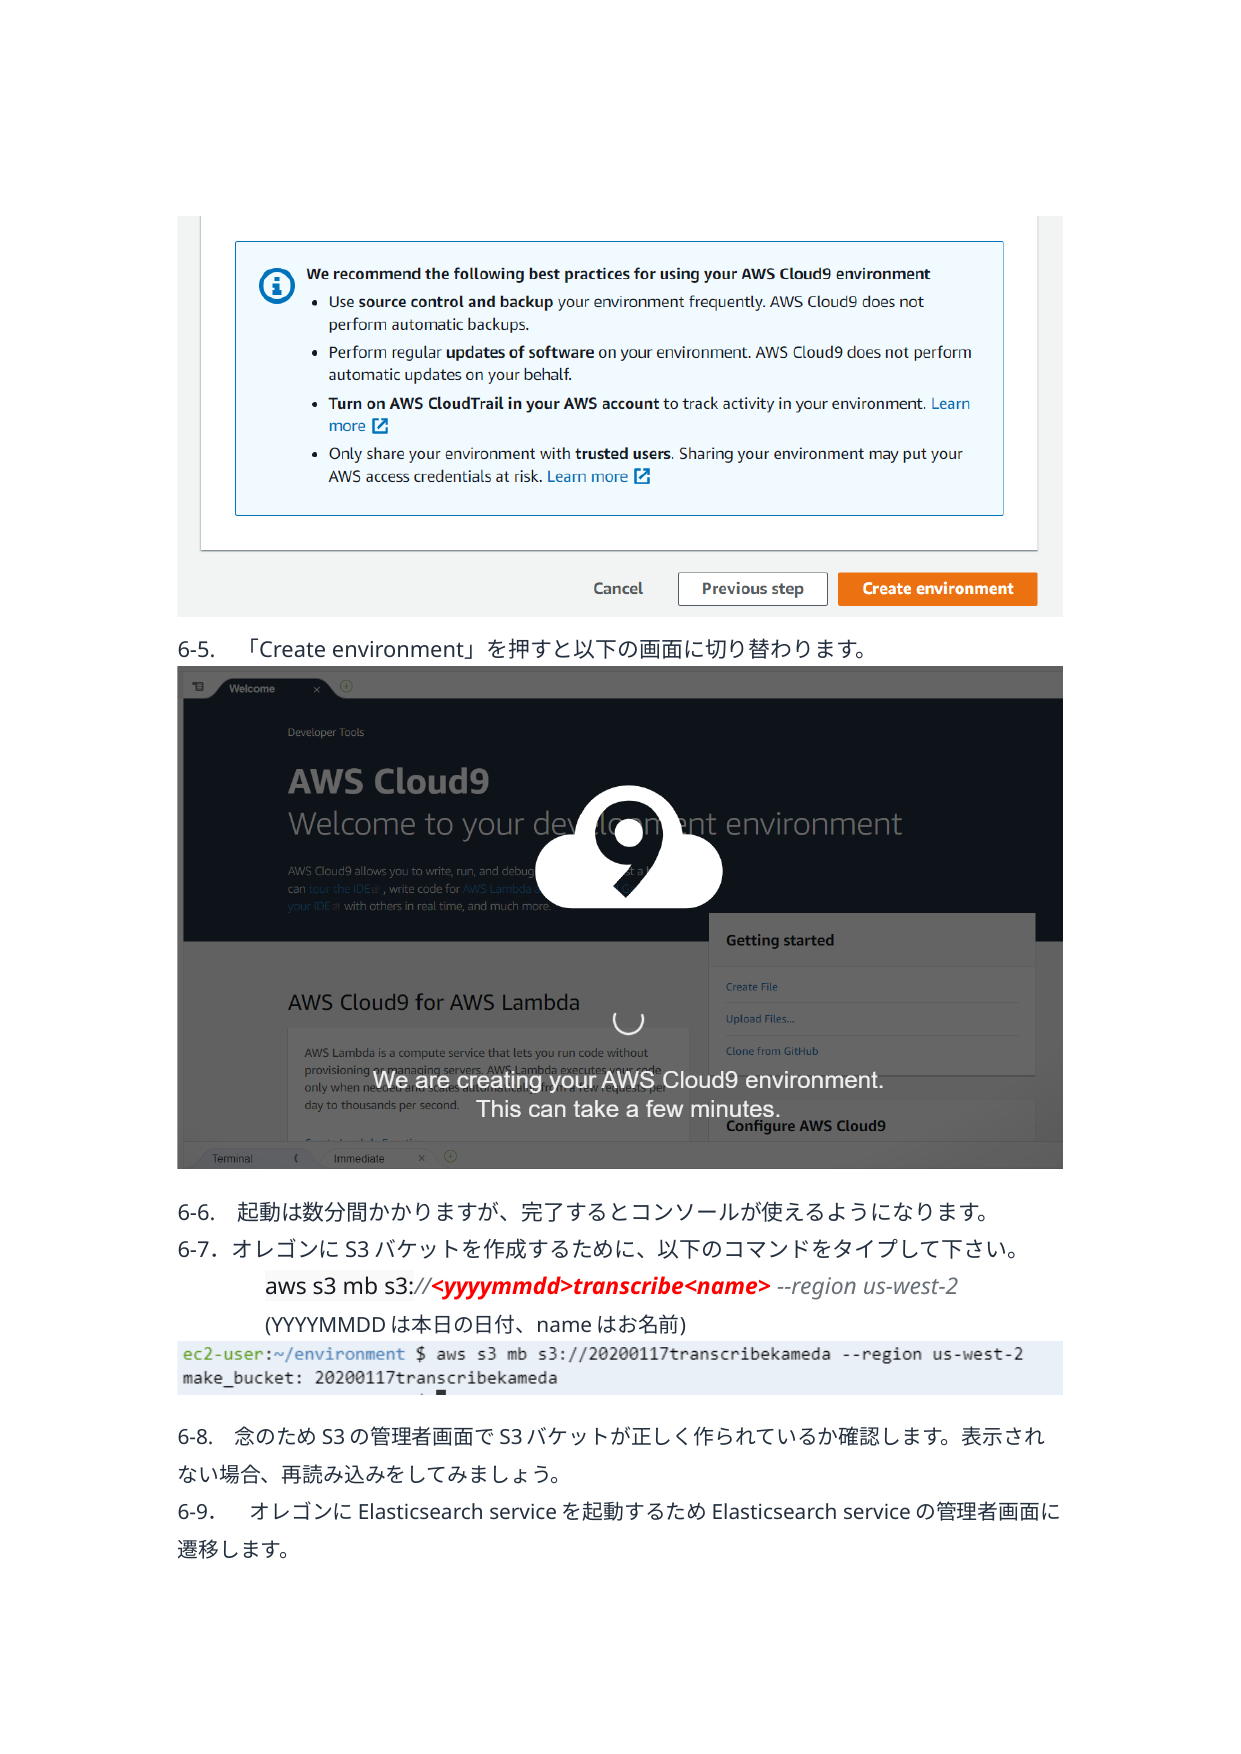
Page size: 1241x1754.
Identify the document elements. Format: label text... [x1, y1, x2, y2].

text 6-8. 念のためS3の管理者画面でS3バケットが正しく作られているか確認します。表示されない場合、再読み込みをしてみましょう。 [177, 1417, 1063, 1492]
text 6-6. 起動は数分間かかりますが、完了するとコンソールが使えるようになります。 [177, 1192, 1063, 1229]
picture [177, 1341, 1063, 1395]
picture [177, 216, 1063, 617]
picture [177, 666, 1063, 1169]
text 6-9． オレゴンにElasticsearch serviceを起動するためElasticsearch serviceの管理者画面に遷移します。 [177, 1492, 1063, 1567]
text aws s3 mb s3://<yyyymmdd>transcribe<name> --region us-west-2 [177, 1267, 1063, 1304]
text (YYYYMMDDは本日の日付、nameはお名前) [177, 1304, 1063, 1341]
text 6-5. 「Create environment」を押すと以下の画面に切り替わります。 [177, 629, 1063, 666]
text 6-7．オレゴンにS3バケットを作成するために、以下のコマンドをタイプして下さい。 [177, 1229, 1063, 1267]
